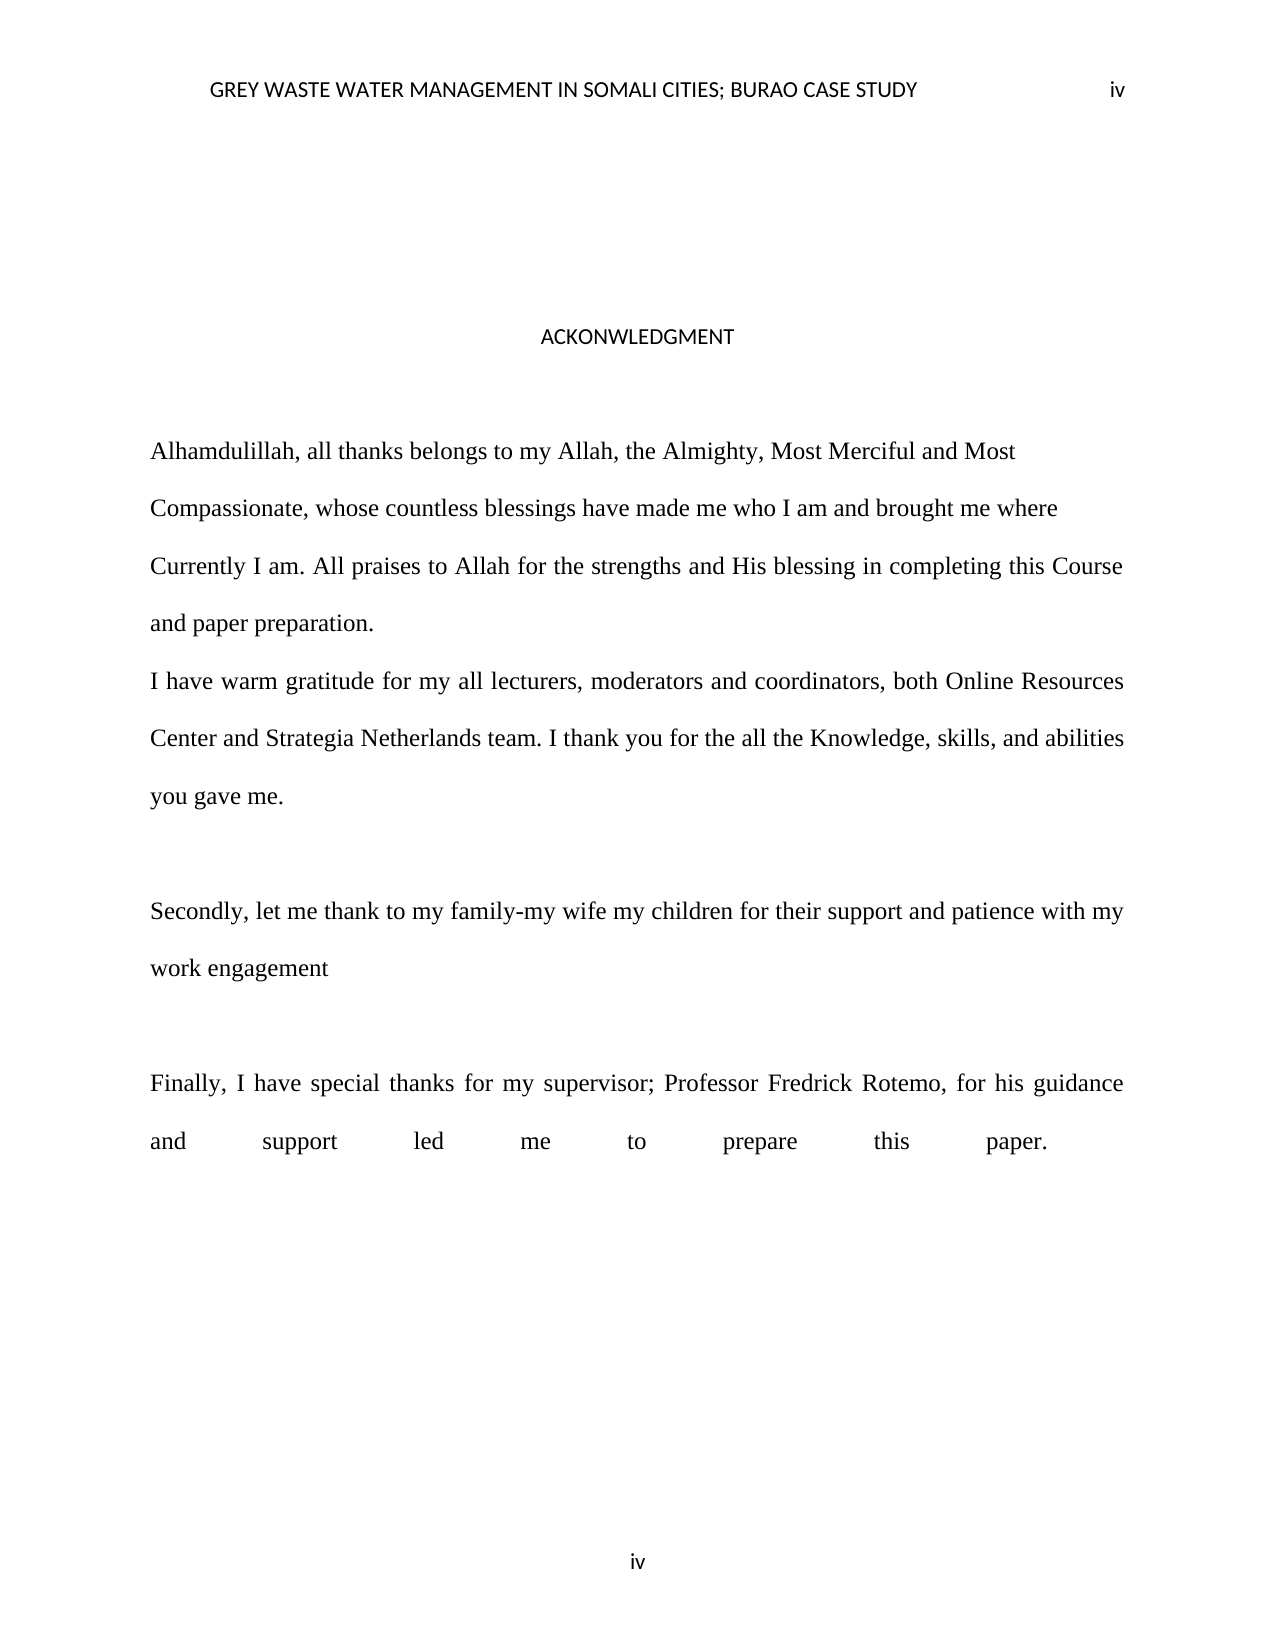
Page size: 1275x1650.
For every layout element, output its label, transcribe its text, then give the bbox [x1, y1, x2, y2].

text Currently I am. All praises to Allah for the strengths and His blessing in completing this Course and paper preparation. [150, 551, 1125, 637]
subtitle ACKONWLEDGMENT [150, 322, 1125, 351]
text Compassionate, whose countless blessings have made me who I am and brought me where [150, 493, 1125, 522]
text I have warm gratitude for my all lecturers, moderators and coordinators, both Online Resources Center and Strategia Netherlands team. I thank you for the all the Knowledge, skills, and abilities you gave me. [150, 666, 1125, 810]
text Alhamdulillah, all thanks belongs to my Allah, the Almighty, Most Merciful and Most [150, 436, 1125, 465]
text Finally, I have special thanks for my supervisor; Professor Fredrick Rotemo, for his guidance and support led me to prepare this paper. [150, 1068, 1125, 1211]
text Secondly, let me thank to my family-my wife my children for their support and patience with my work engagement [150, 896, 1125, 982]
